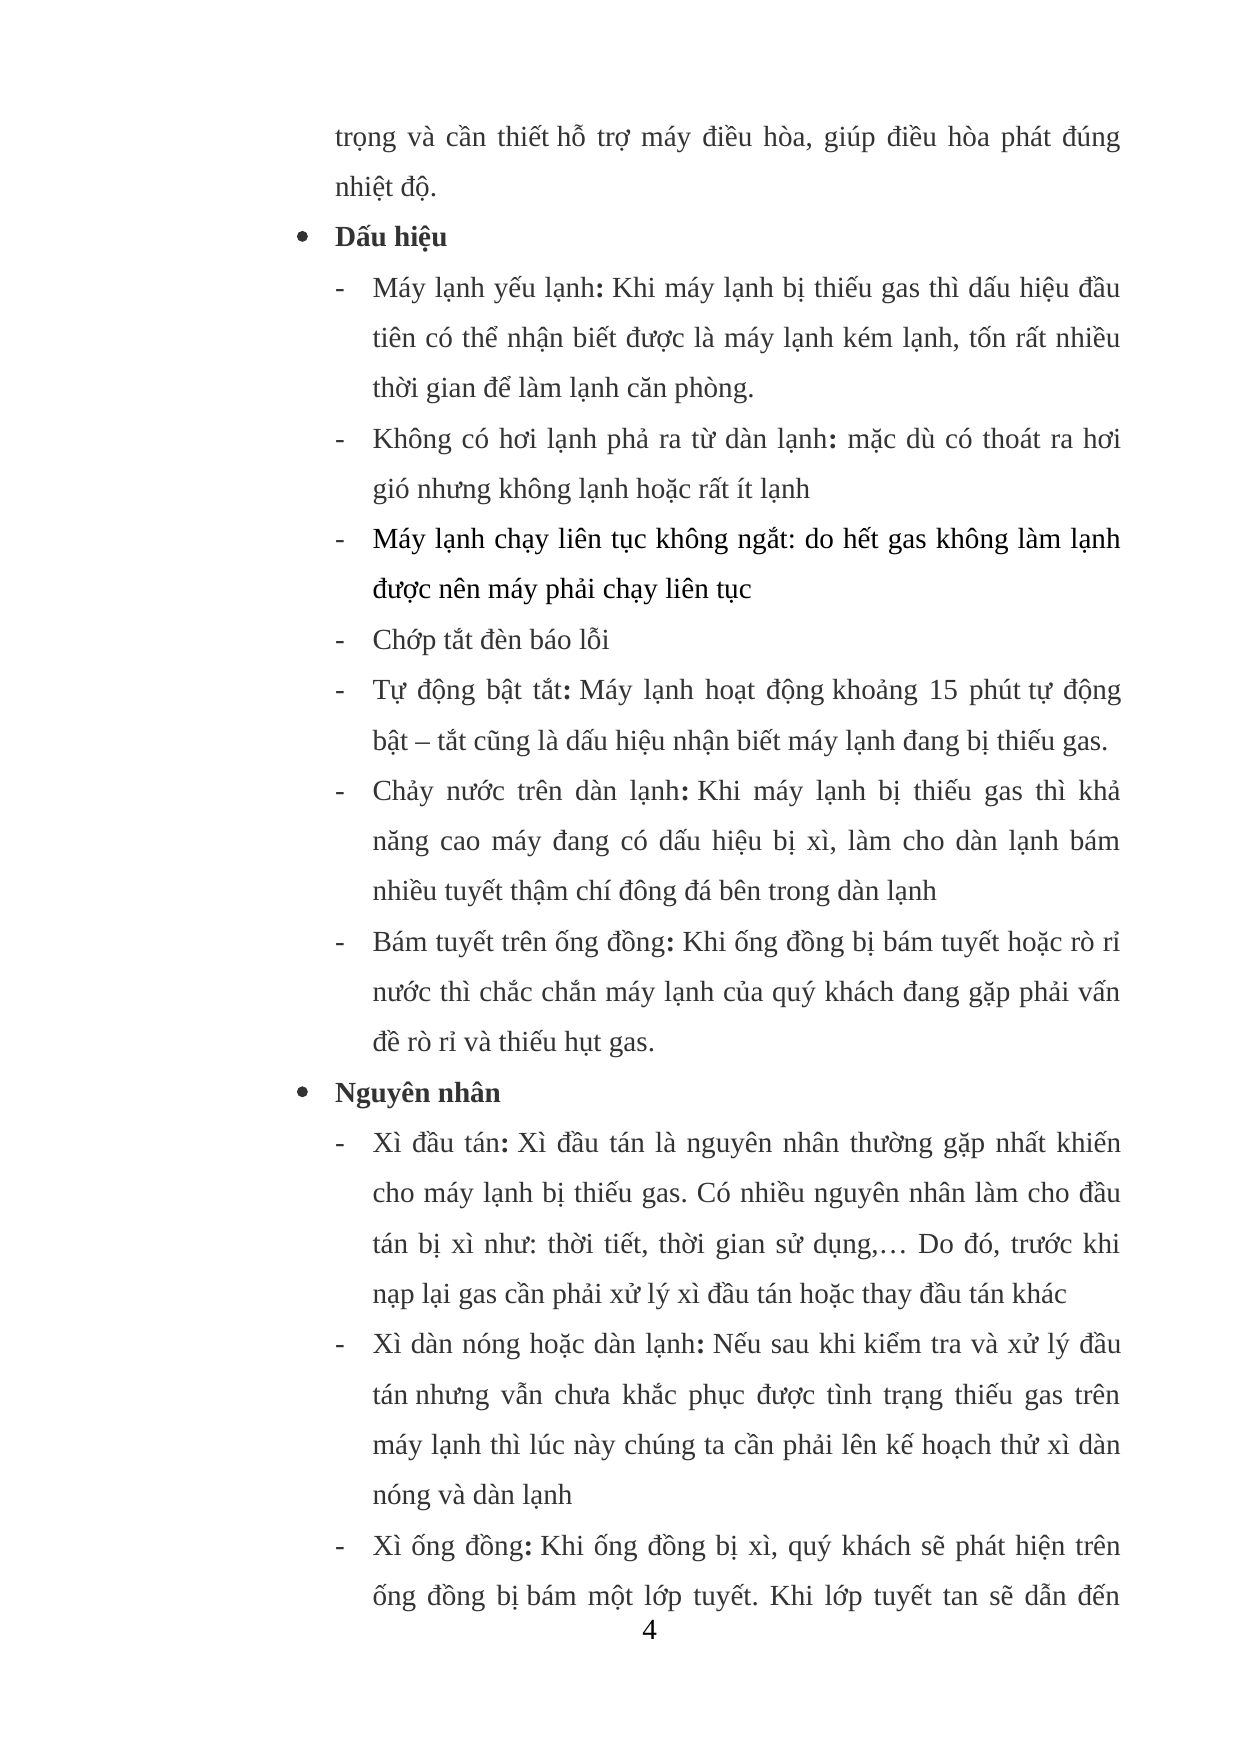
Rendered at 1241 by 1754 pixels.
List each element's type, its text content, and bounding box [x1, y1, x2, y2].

list Xì đầu tán: Xì đầu tán là nguyên nhân thường gặp nhất khiến cho máy lạnh bị thiếu gas. Có nhiều nguyên nhân làm cho đầu tán bị xì như: thời tiết, thời gian sử dụng,… Do đó, trước khi nạp lại gas cần phải xử lý xì đầu tán hoặc thay đầu tán khác [335, 1125, 1121, 1310]
list Máy lạnh yếu lạnh: Khi máy lạnh bị thiếu gas thì dấu hiệu đầu tiên có thể nhận biết được là máy lạnh kém lạnh, tốn rất nhiều thời gian để làm lạnh căn phòng. [335, 270, 1121, 404]
list Tự động bật tắt: Máy lạnh hoạt động khoảng 15 phút tự động bật – tắt cũng là dấu hiệu nhận biết máy lạnh đang bị thiếu gas. [335, 672, 1121, 756]
list Không có hơi lạnh phả ra từ dàn lạnh: mặc dù có thoát ra hơi gió nhưng không lạnh hoặc rất ít lạnh [335, 421, 1121, 504]
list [297, 119, 1121, 203]
list Dấu hiệu [297, 219, 1121, 253]
list Chớp tắt đèn báo lỗi [335, 622, 1121, 656]
list Bám tuyết trên ống đồng: Khi ống đồng bị bám tuyết hoặc rò rỉ nước thì chắc chắn máy lạnh của quý khách đang gặp phải vấn đề rò rỉ và thiếu hụt gas. [335, 924, 1121, 1058]
list Máy lạnh chạy liên tục không ngắt: do hết gas không làm lạnh được nên máy phải chạy liên tục [335, 521, 1121, 605]
list Chảy nước trên dàn lạnh: Khi máy lạnh bị thiếu gas thì khả năng cao máy đang có dấu hiệu bị xì, làm cho dàn lạnh bám nhiều tuyết thậm chí đông đá bên trong dàn lạnh [335, 773, 1121, 907]
list Nguyên nhân [297, 1075, 1121, 1108]
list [335, 1528, 1121, 1612]
list Xì dàn nóng hoặc dàn lạnh: Nếu sau khi kiểm tra và xử lý đầu tán nhưng vẫn chưa khắc phục được tình trạng thiếu gas trên máy lạnh thì lúc này chúng ta cần phải lên kế hoạch thử xì dàn nóng và dàn lạnh [335, 1326, 1121, 1511]
